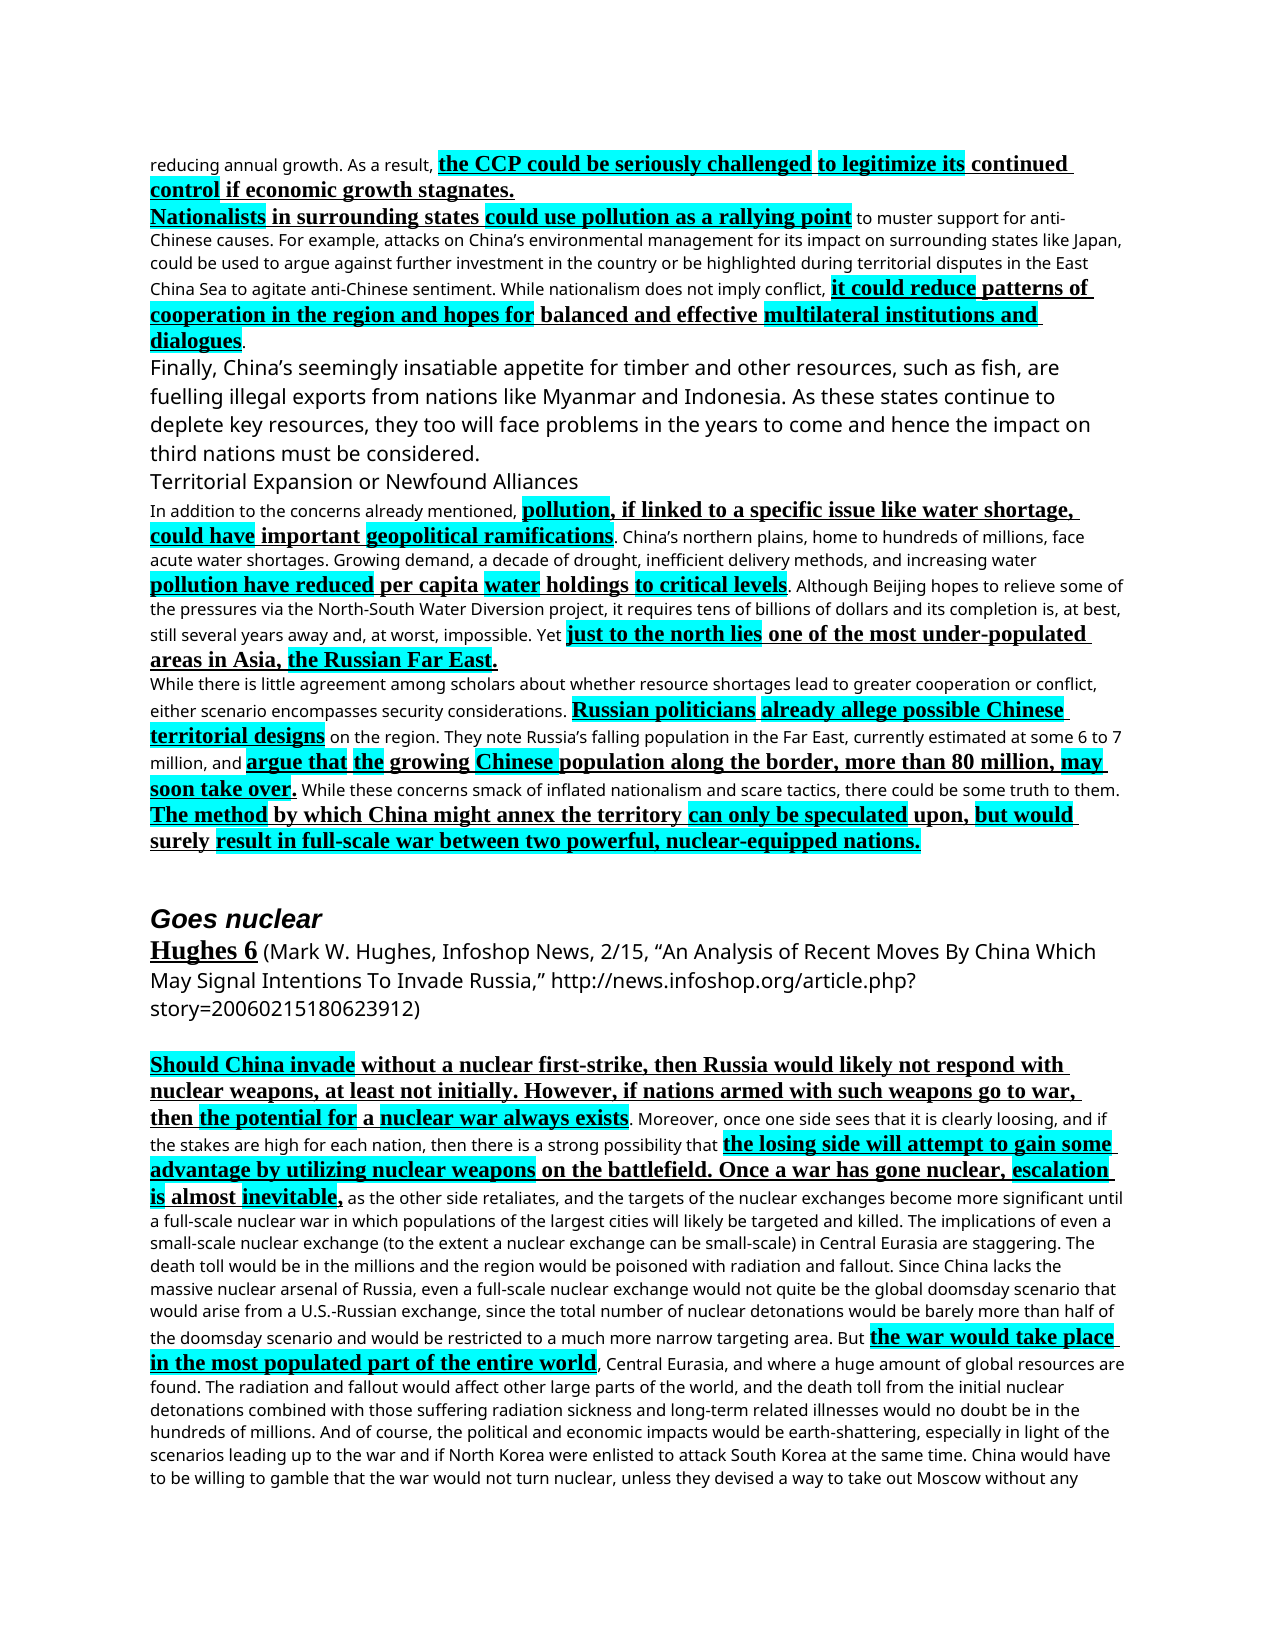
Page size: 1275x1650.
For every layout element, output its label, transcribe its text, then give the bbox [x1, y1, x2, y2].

text While there is little agreement among scholars about whether resource shortages lead to greater cooperation or conflict, either scenario encompasses security considerations. Russian politicians already allege possible Chinese territorial designs on the region. They note Russia’s falling population in the Far East, currently estimated at some 6 to 7 million, and argue that the growing Chinese population along the border, more than 80 million, may soon take over. While these concerns smack of inflated nationalism and scare tactics, there could be some truth to them. The method by which China might annex the territory can only be speculated upon, but would surely result in full-scale war between two powerful, nuclear-equipped nations. [150, 673, 1125, 854]
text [150, 1051, 1125, 1489]
text In addition to the concerns already mentioned, pollution, if linked to a specific issue like water shortage, could have important geopolitical ramifications. China’s northern plains, home to hundreds of millions, face acute water shortages. Growing demand, a decade of drought, inefficient delivery methods, and increasing water pollution have reduced per capita water holdings to critical levels. Although Beijing hopes to relieve some of the pressures via the North-South Water Diversion project, it requires tens of billions of dollars and its completion is, at best, still several years away and, at worst, impossible. Yet just to the north lies one of the most under-populated areas in Asia, the Russian Far East. [150, 496, 1125, 673]
subtitle Goes nuclear [150, 903, 1125, 934]
text Hughes 6 (Mark W. Hughes, Infoshop News, 2/15, “An Analysis of Recent Moves By China Which May Signal Intentions To Invade Russia,” http://news.infoshop.org/article.php?story=20060215180623912) [150, 934, 1125, 1023]
text Finally, China’s seemingly insatiable appetite for timber and other resources, such as fish, are fuelling illegal exports from nations like Myanmar and Indonesia. As these states continue to deplete key resources, they too will face problems in the years to come and hence the impact on third nations must be considered. [150, 353, 1125, 467]
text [150, 150, 1125, 203]
text Territorial Expansion or Newfound Alliances [150, 467, 1125, 496]
text Nationalists in surrounding states could use pollution as a rallying point to muster support for anti-Chinese causes. For example, attacks on China’s environmental management for its impact on surrounding states like Japan, could be used to argue against further investment in the country or be highlighted during territorial disputes in the East China Sea to agitate anti-Chinese sentiment. While nationalism does not imply conflict, it could reduce patterns of cooperation in the region and hopes for balanced and effective multilateral institutions and dialogues. [150, 203, 1125, 353]
